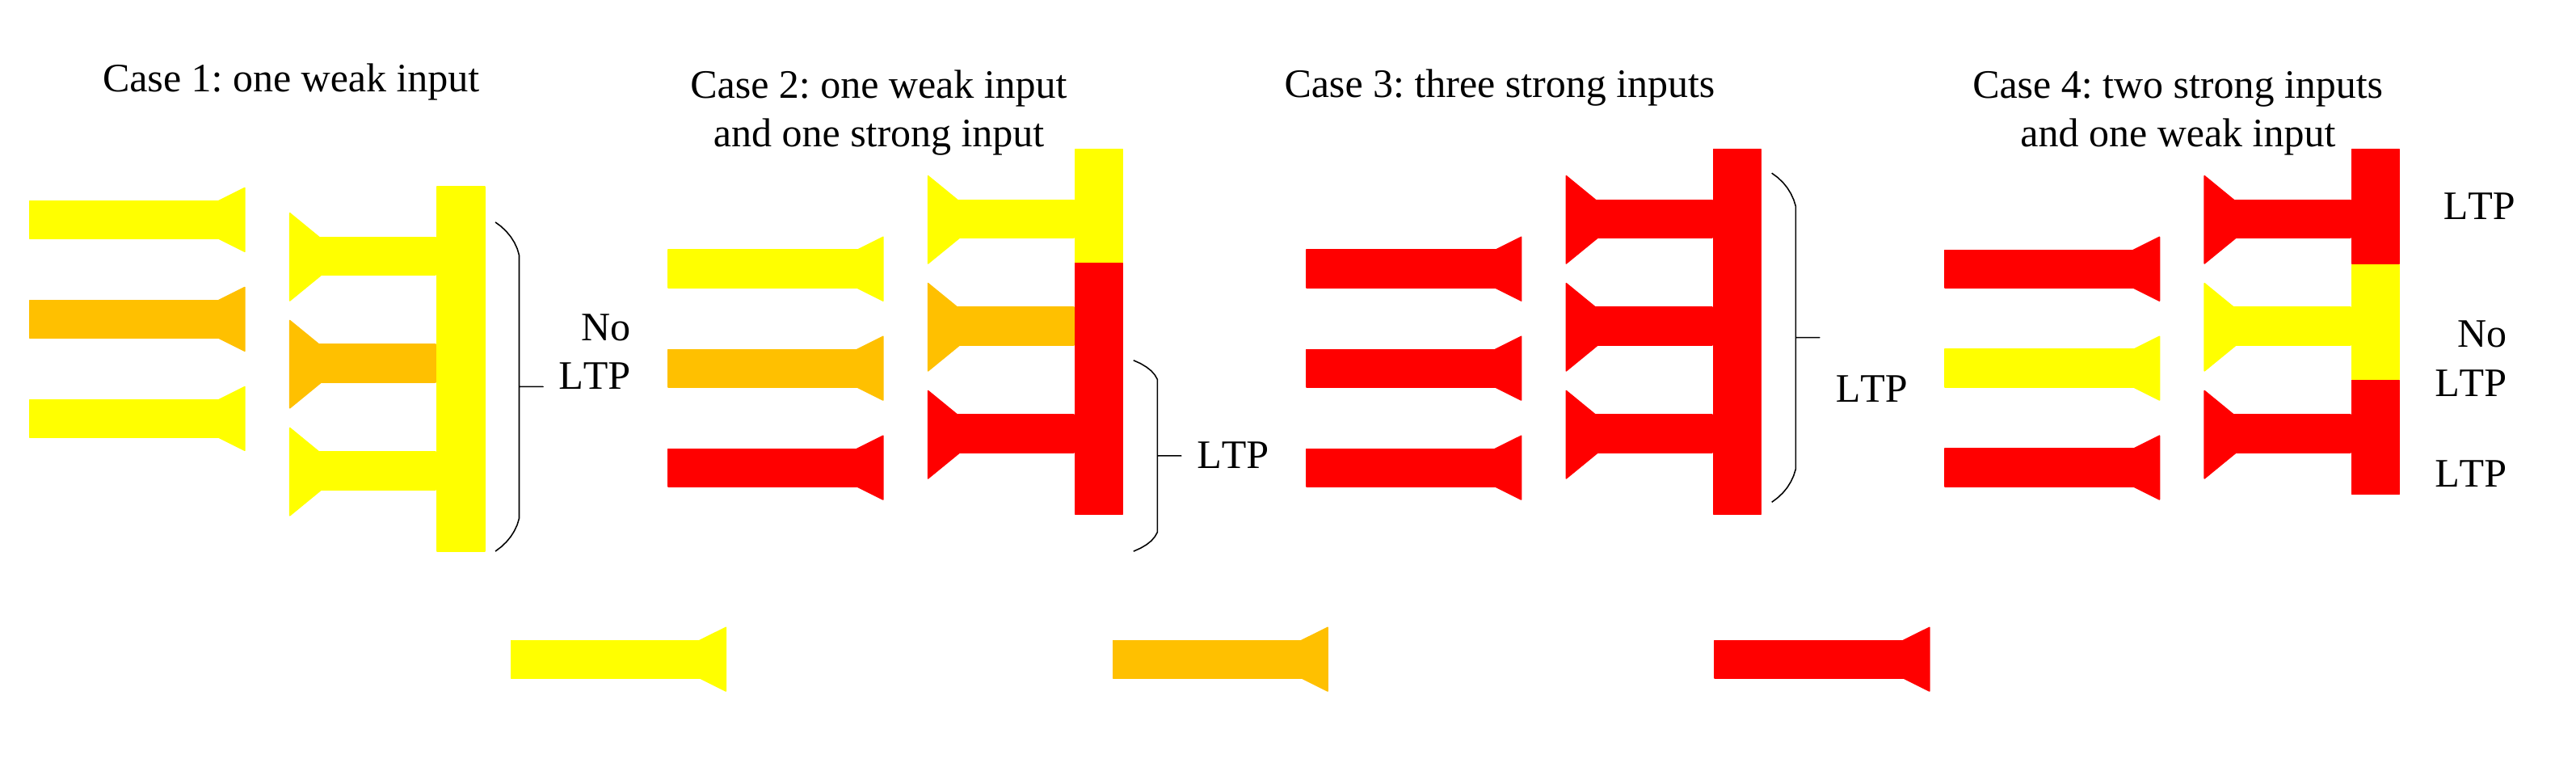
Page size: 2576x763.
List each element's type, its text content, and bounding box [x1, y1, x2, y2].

text LTP [1797, 365, 1907, 411]
text LTP [2443, 181, 2525, 228]
text Case 1: one weak input [103, 54, 483, 100]
text Case 3: three strong inputs [1284, 60, 1719, 106]
text No LTP [2434, 310, 2507, 405]
text LTP [1159, 431, 1269, 478]
text Case 4: two strong inputs and one weak input [1972, 61, 2384, 156]
text LTP [731, 431, 1156, 478]
text LTP [1968, 449, 2507, 495]
text LTP [1370, 365, 1795, 411]
text No LTP [558, 303, 630, 398]
text Case 2: one weak input and one strong input [690, 61, 1069, 156]
